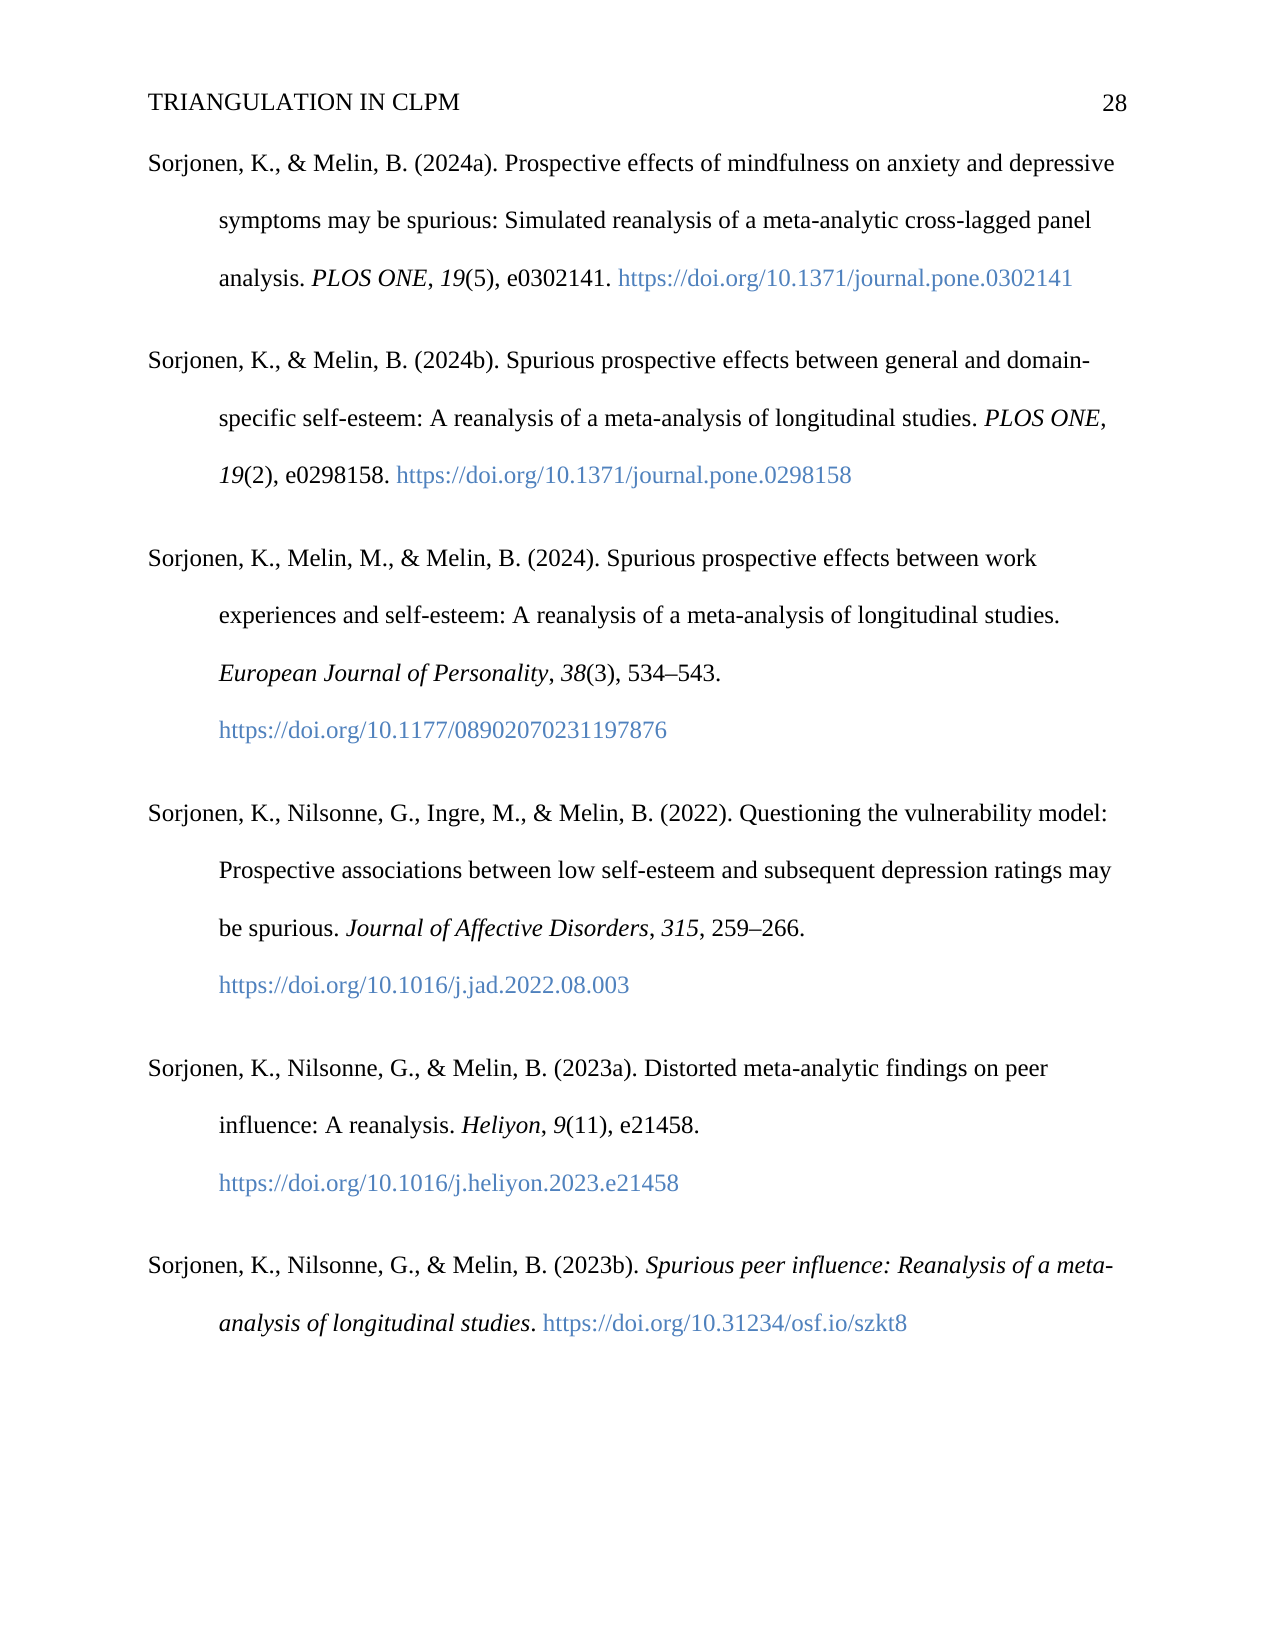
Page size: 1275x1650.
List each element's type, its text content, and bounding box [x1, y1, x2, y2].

text Sorjonen, K., Nilsonne, G., & Melin, B. (2023b). Spurious peer influence: Reanalysis of a meta-analysis of longitudinal studies. https://doi.org/10.31234/osf.io/szkt8 [148, 1250, 1127, 1336]
text Sorjonen, K., Nilsonne, G., Ingre, M., & Melin, B. (2022). Questioning the vulnerability model: Prospective associations between low self-esteem and subsequent depression ratings may be spurious. Journal of Affective Disorders, 315, 259–266. https://doi.org/10.1016/j.jad.2022.08.003 [148, 798, 1127, 999]
text Sorjonen, K., & Melin, B. (2024b). Spurious prospective effects between general and domain-specific self-esteem: A reanalysis of a meta-analysis of longitudinal studies. PLOS ONE, 19(2), e0298158. https://doi.org/10.1371/journal.pone.0298158 [148, 345, 1127, 489]
text Sorjonen, K., & Melin, B. (2024a). Prospective effects of mindfulness on anxiety and depressive symptoms may be spurious: Simulated reanalysis of a meta-analytic cross-lagged panel analysis. PLOS ONE, 19(5), e0302141. https://doi.org/10.1371/journal.pone.0302141 [148, 148, 1127, 291]
text Sorjonen, K., Melin, M., & Melin, B. (2024). Spurious prospective effects between work experiences and self-esteem: A reanalysis of a meta-analysis of longitudinal studies. European Journal of Personality, 38(3), 534–543. https://doi.org/10.1177/08902070231197876 [148, 543, 1127, 744]
text Sorjonen, K., Nilsonne, G., & Melin, B. (2023a). Distorted meta-analytic findings on peer influence: A reanalysis. Heliyon, 9(11), e21458. https://doi.org/10.1016/j.heliyon.2023.e21458 [148, 1053, 1127, 1196]
